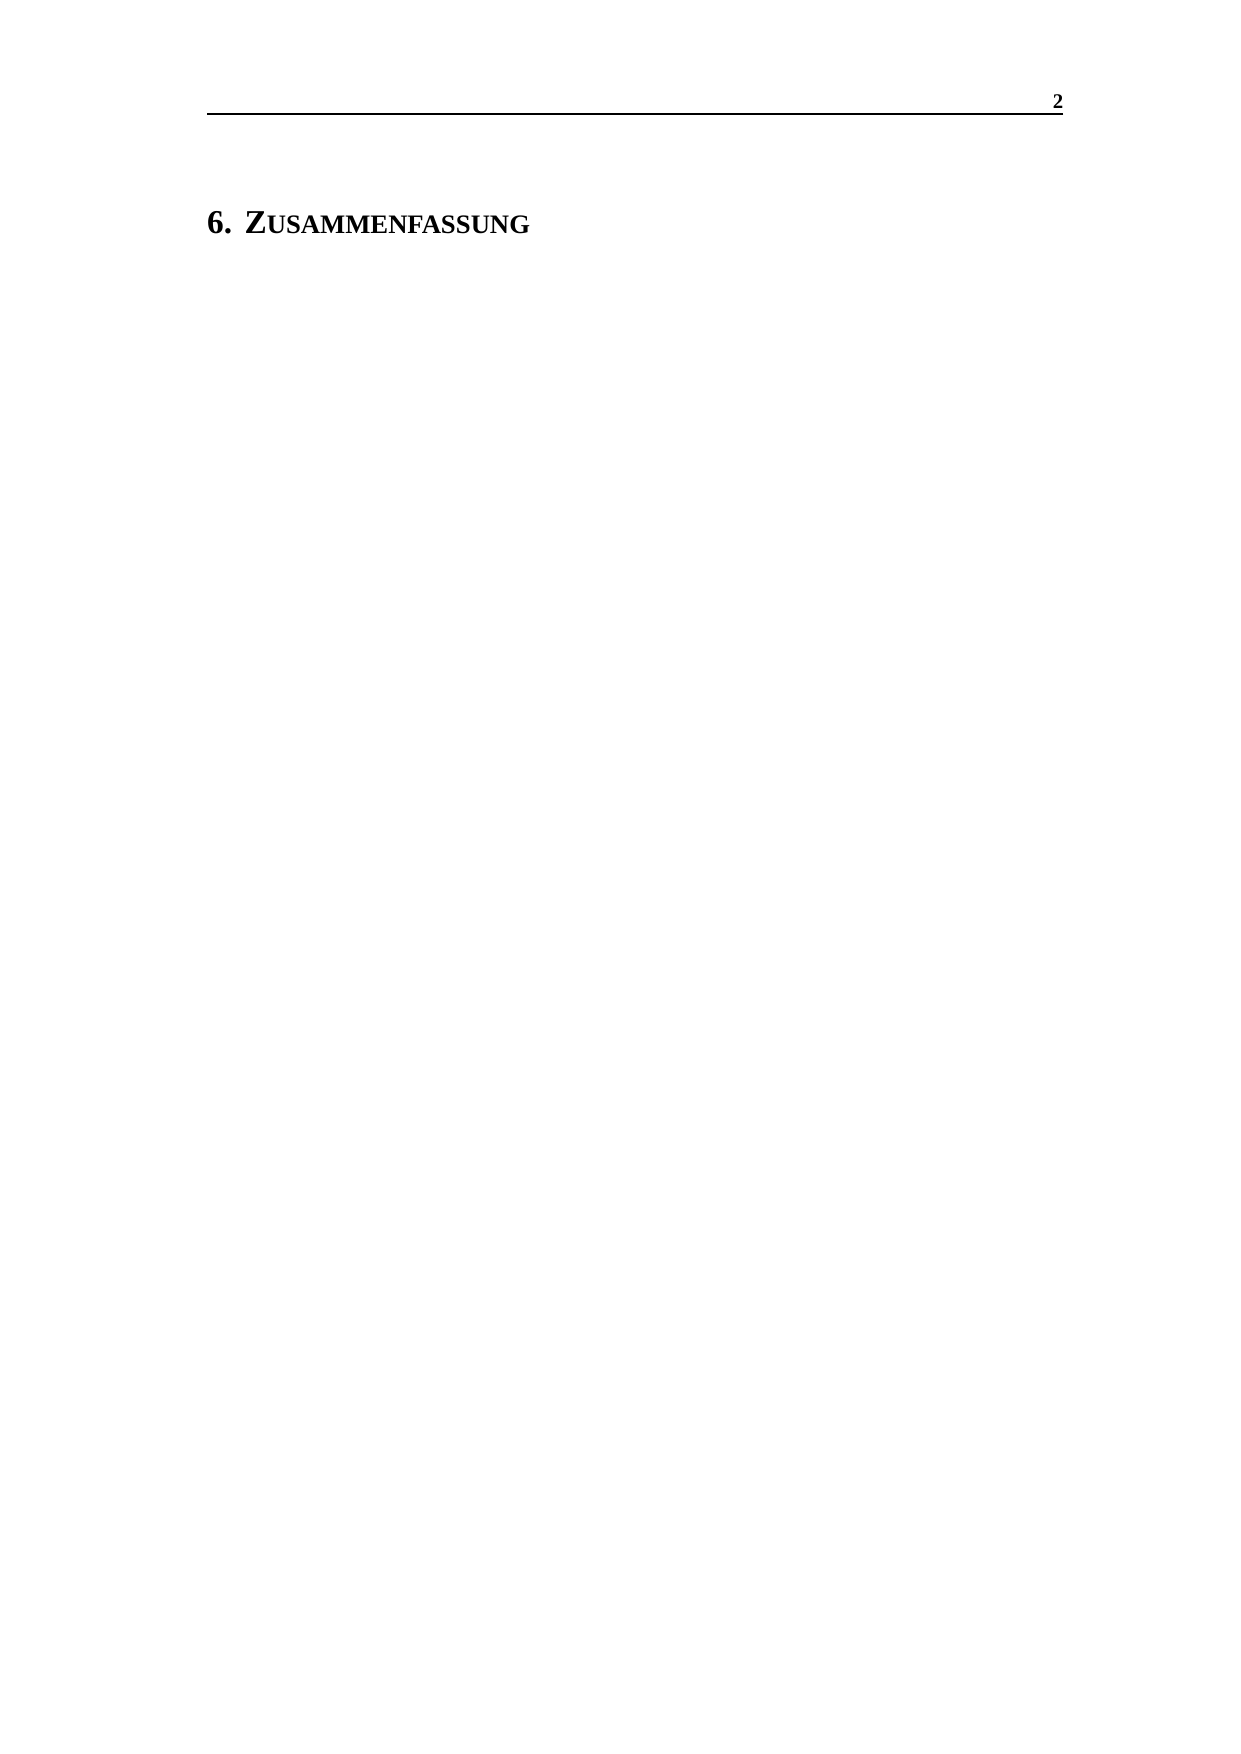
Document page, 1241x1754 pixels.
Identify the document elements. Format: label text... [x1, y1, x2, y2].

subtitle Zusammenfassung [207, 202, 1063, 241]
